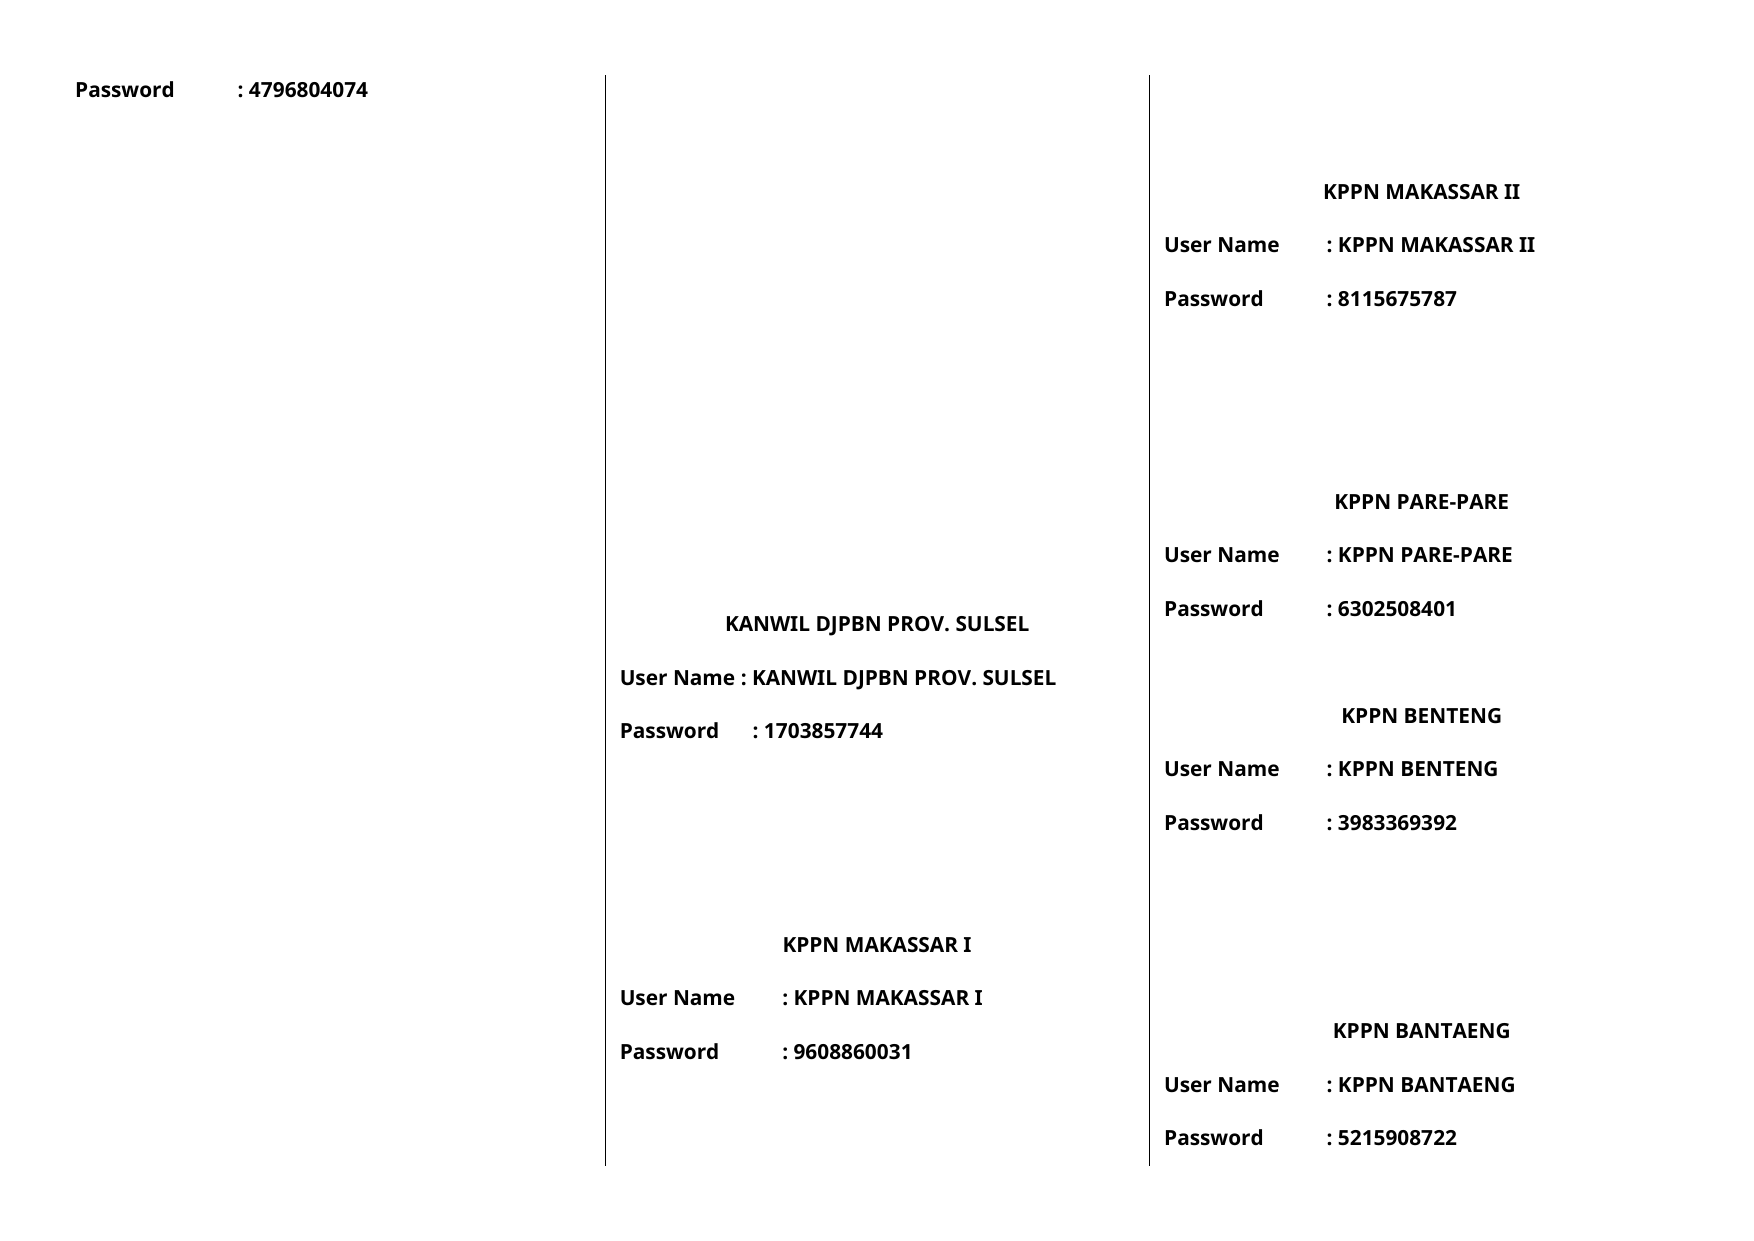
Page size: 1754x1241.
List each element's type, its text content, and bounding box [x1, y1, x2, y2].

text Password : 5215908722 [1164, 1123, 1679, 1152]
text KANWIL DJPBN PROV. SULSEL [619, 609, 1134, 638]
text User Name : KPPN BENTENG [1164, 754, 1679, 783]
text KPPN BENTENG [1164, 701, 1679, 729]
text Password : 6302508401 [1164, 594, 1679, 622]
text User Name : KPPN MAKASSAR II [1164, 230, 1679, 259]
text KPPN BANTAENG [1164, 1016, 1679, 1045]
text KPPN MAKASSAR II [1164, 177, 1679, 205]
text Password : 8115675787 [1164, 284, 1679, 312]
text Password : 9608860031 [619, 1037, 1134, 1065]
text Password : 3983369392 [1164, 808, 1679, 836]
text User Name : KANWIL DJPBN PROV. SULSEL [619, 663, 1134, 691]
text KPPN PARE-PARE [1164, 487, 1679, 516]
text Password : 4796804074 [75, 75, 590, 103]
text Password : 1703857744 [619, 716, 1134, 745]
text User Name : KPPN MAKASSAR I [619, 983, 1134, 1012]
text User Name : KPPN PARE-PARE [1164, 541, 1679, 569]
text KPPN MAKASSAR I [619, 930, 1134, 958]
text User Name : KPPN BANTAENG [1164, 1070, 1679, 1098]
